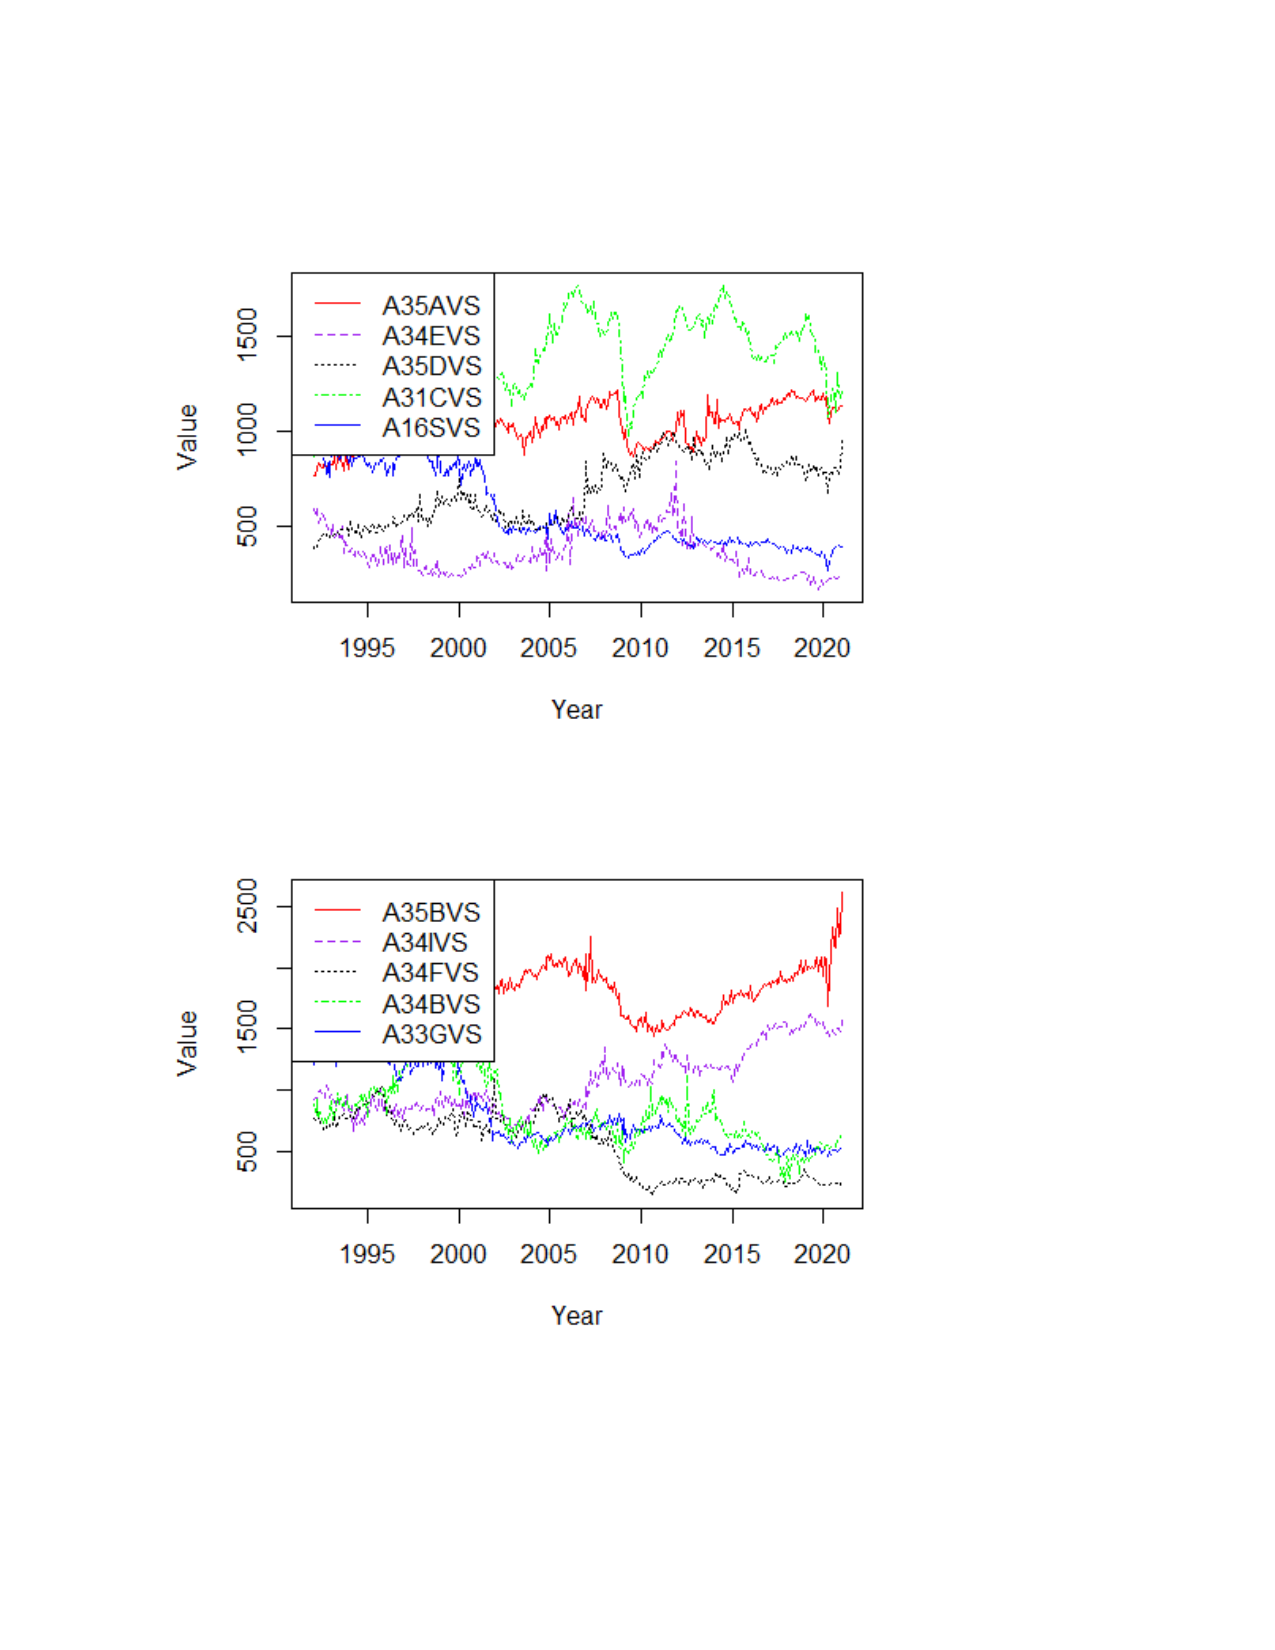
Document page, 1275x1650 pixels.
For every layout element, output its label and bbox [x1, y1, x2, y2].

picture [168, 150, 927, 1363]
